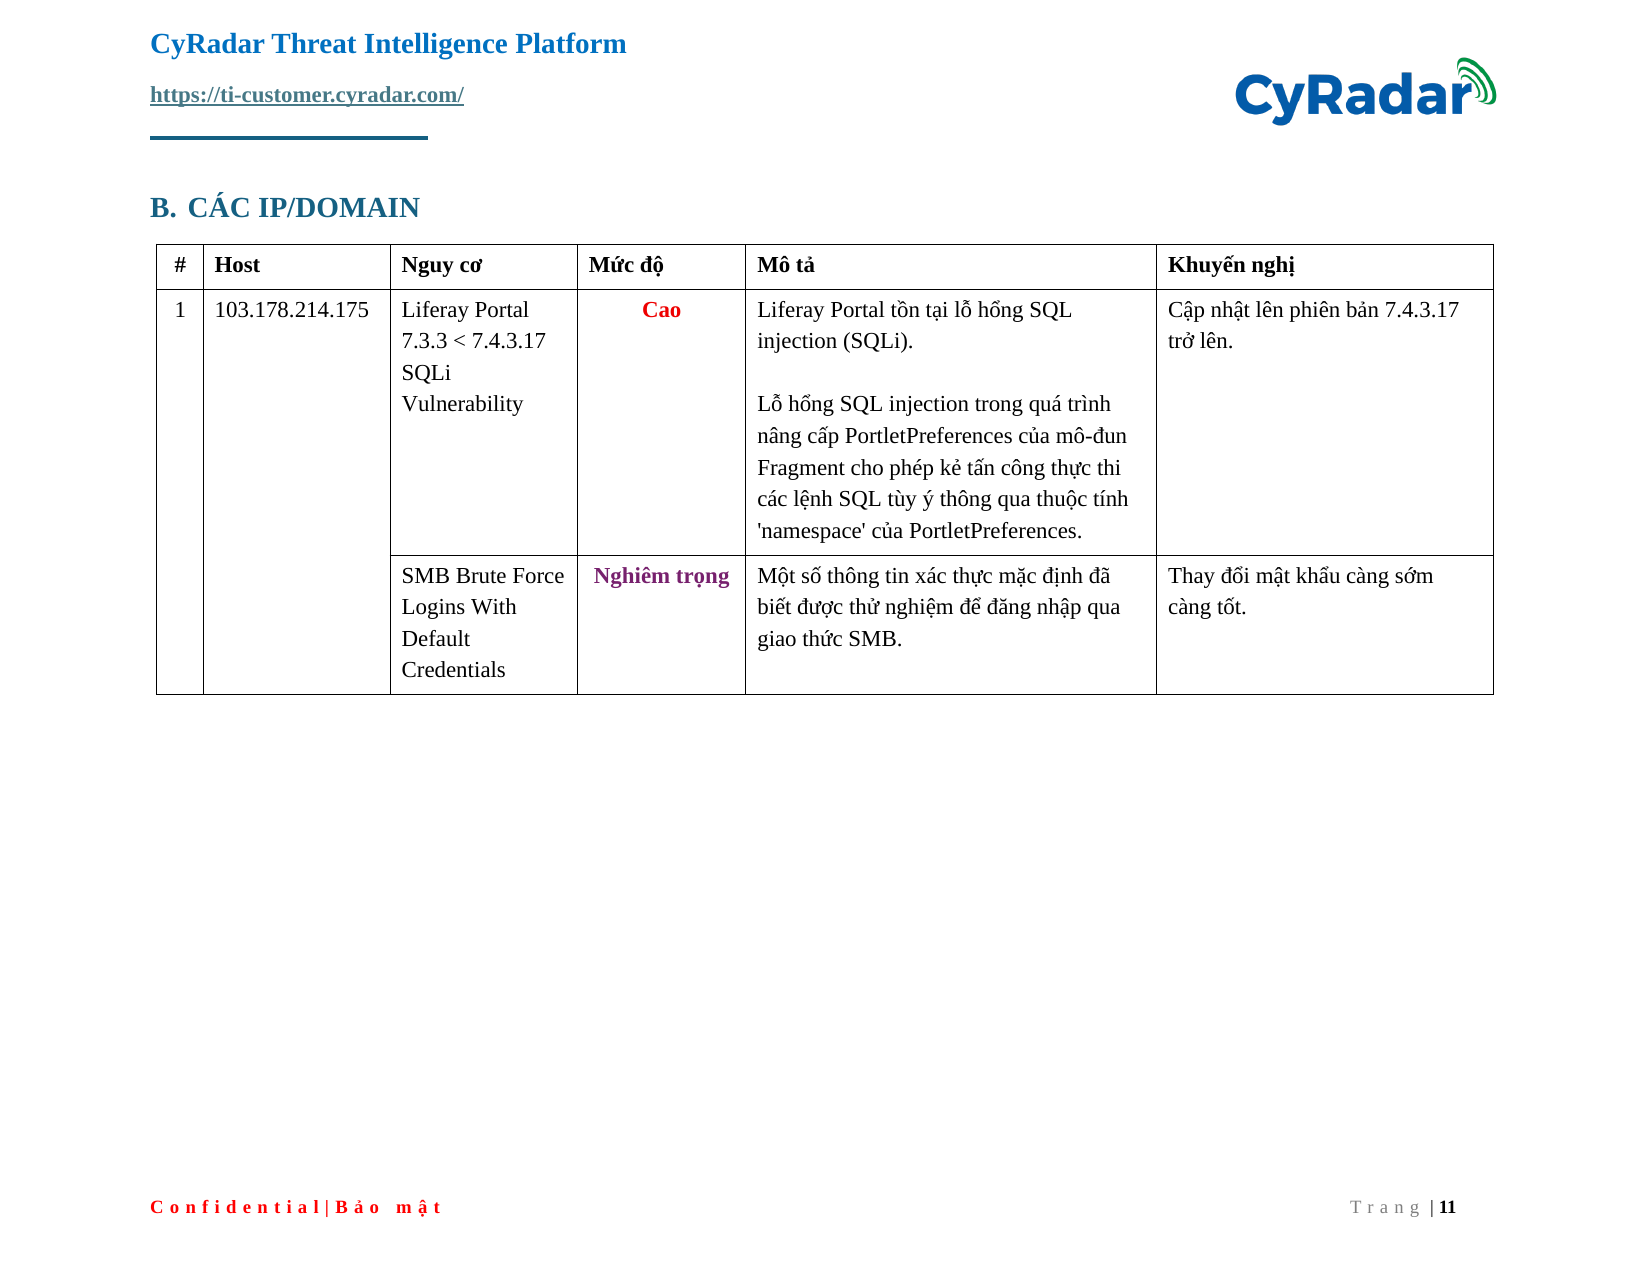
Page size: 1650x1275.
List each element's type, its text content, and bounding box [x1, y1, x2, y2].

table_header Nguy cơ [391, 245, 577, 288]
picture [1231, 50, 1500, 129]
table_cell Nghiêm trọng [578, 556, 745, 694]
table_header Mô tả [746, 245, 1156, 288]
table_cell Cập nhật lên phiên bản 7.4.3.17 trở lên. [1157, 290, 1493, 554]
table_cell SMB Brute Force Logins With Default Credentials [391, 556, 577, 694]
table_cell Một số thông tin xác thực mặc định đã biết được thử nghiệm để đăng nhập qua giao thức SMB. [746, 556, 1156, 694]
table_cell 1 [157, 290, 203, 694]
table_cell Liferay Portal 7.3.3 < 7.4.3.17 SQLi Vulnerability [391, 290, 577, 554]
table_cell Thay đổi mật khẩu càng sớm càng tốt. [1157, 556, 1493, 694]
subtitle CÁC IP/DOMAIN [150, 191, 1500, 224]
table_cell Cao [578, 290, 745, 554]
table_header # [157, 245, 203, 288]
table_header Host [204, 245, 390, 288]
table_cell Liferay Portal tồn tại lỗ hổng SQL injection (SQLi). Lỗ hổng SQL injection trong quá trình nâng cấp PortletPreferences của mô-đun Fragment cho phép kẻ tấn công thực thi các lệnh SQL tùy ý thông qua thuộc tính 'namespace' của PortletPreferences. [746, 290, 1156, 554]
table_cell 103.178.214.175 [204, 290, 390, 694]
table_header Khuyến nghị [1157, 245, 1493, 288]
table_header Mức độ [578, 245, 745, 288]
